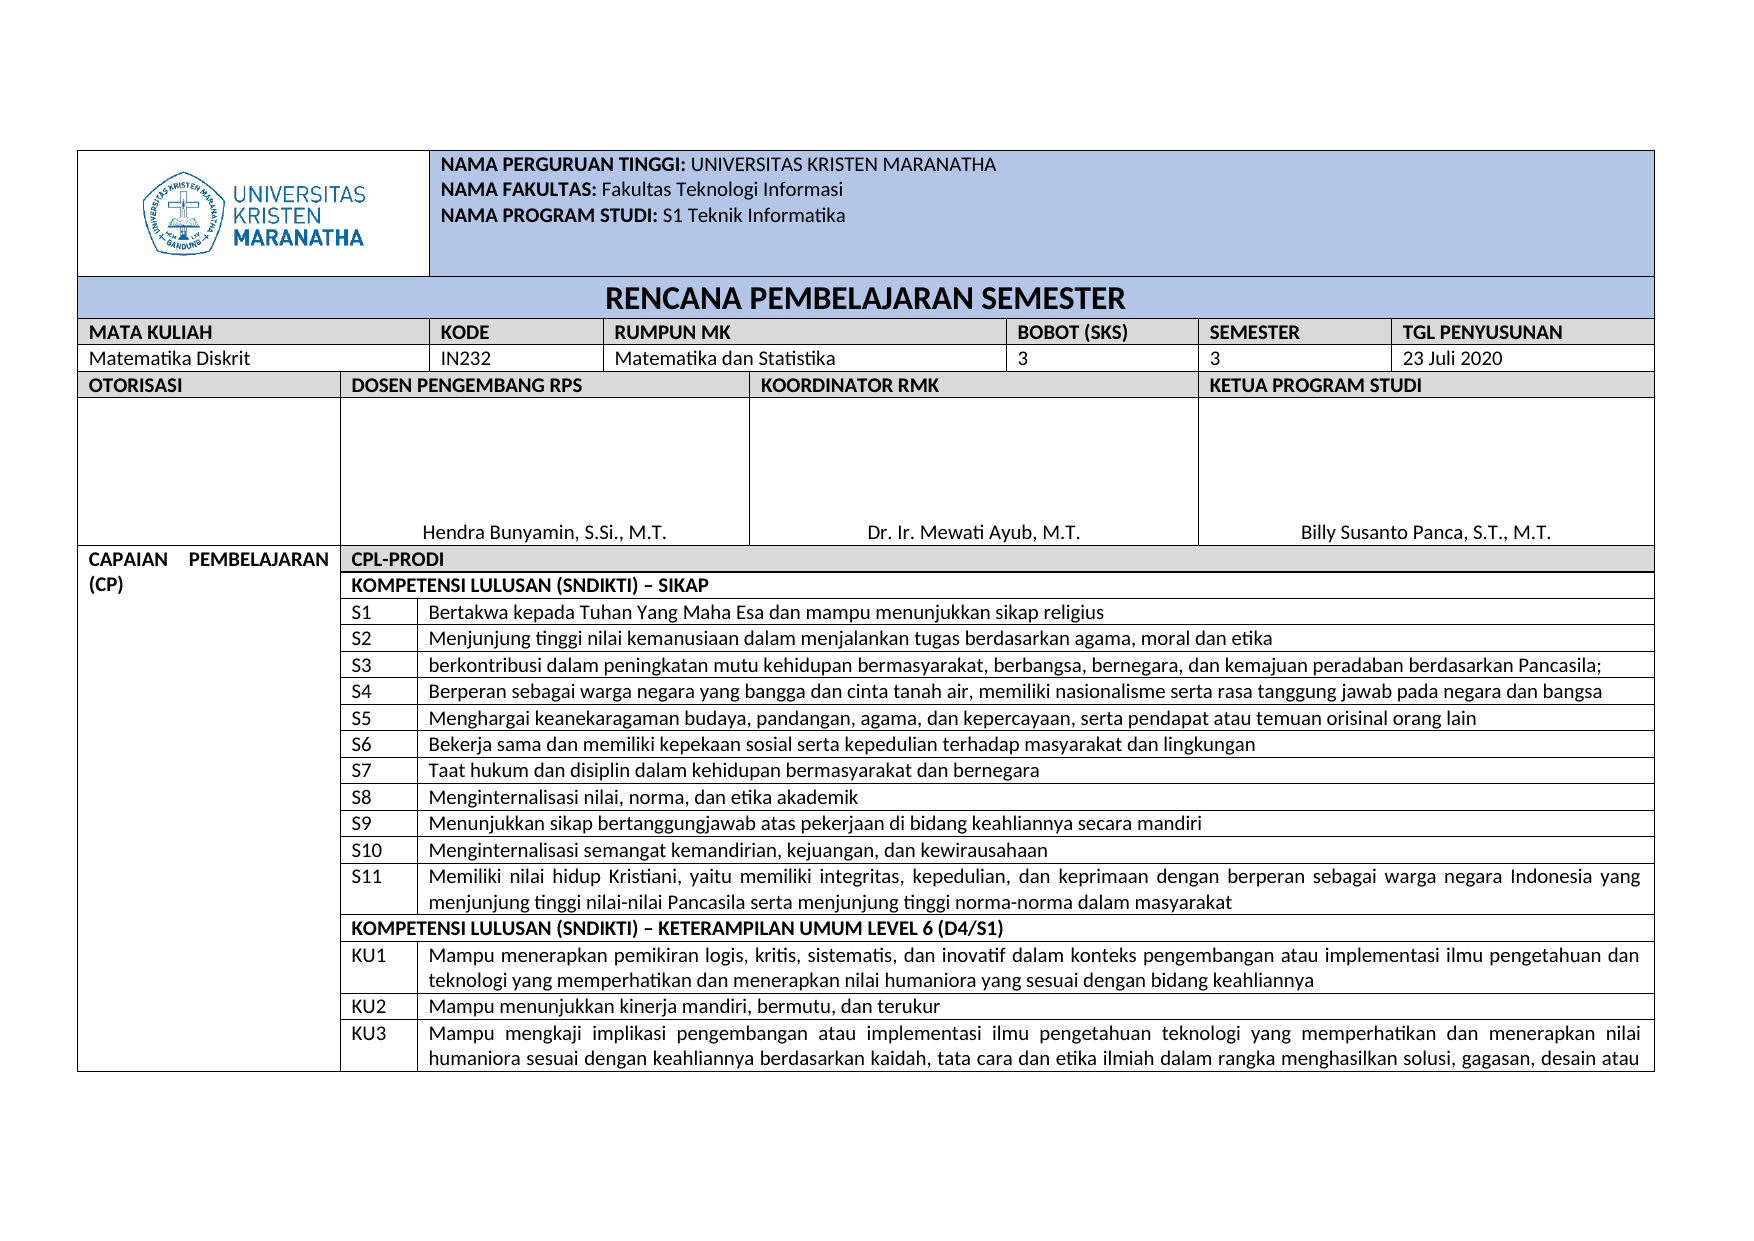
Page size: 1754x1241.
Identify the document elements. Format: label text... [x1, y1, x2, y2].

table_cell S3 [341, 652, 417, 677]
table_cell KU1 [341, 942, 417, 993]
table_cell KODE [430, 319, 603, 344]
table_cell KETUA PROGRAM STUDI [1199, 372, 1654, 397]
table_cell Dr. Ir. Mewati Ayub, M.T. [750, 398, 1198, 545]
table_cell OTORISASI [78, 372, 340, 397]
table_cell Mampu menunjukkan kinerja mandiri, bermutu, dan terukur [418, 994, 1654, 1019]
table_cell S1 [341, 599, 417, 624]
table_cell Bekerja sama dan memiliki kepekaan sosial serta kepedulian terhadap masyarakat dan lingkungan [418, 731, 1654, 757]
table_cell KOORDINATOR RMK [750, 372, 1198, 397]
table_header NAMA PERGURUAN TINGGI: UNIVERSITAS KRISTEN MARANATHA NAMA FAKULTAS: Fakultas Teknologi Informasi NAMA PROGRAM STUDI: S1 Teknik Informatika [430, 151, 1654, 276]
table_cell S5 [341, 705, 417, 730]
table_header [78, 151, 118, 276]
table_cell Billy Susanto Panca, S.T., M.T. [1199, 398, 1654, 545]
table_cell S9 [341, 811, 417, 836]
table_cell S7 [341, 758, 417, 783]
table_cell S10 [341, 837, 417, 862]
table_cell S6 [341, 731, 417, 757]
table_cell Memiliki nilai hidup Kristiani, yaitu memiliki integritas, kepedulian, dan keprimaan dengan berperan sebagai warga negara Indonesia yang menjunjung tinggi nilai-nilai Pancasila serta menjunjung tinggi norma-norma dalam masyarakat [418, 864, 1654, 914]
table_cell CAPAIAN PEMBELAJARAN (CP) [78, 546, 340, 1071]
table_cell Menjunjung tinggi nilai kemanusiaan dalam menjalankan tugas berdasarkan agama, moral dan etika [418, 625, 1654, 651]
table_cell S4 [341, 678, 417, 704]
table_cell 3 [1199, 345, 1391, 371]
table_cell [78, 398, 340, 545]
picture [118, 151, 389, 276]
table_cell Bertakwa kepada Tuhan Yang Maha Esa dan mampu menunjukkan sikap religius [418, 599, 1654, 624]
table_cell 23 Juli 2020 [1392, 345, 1654, 371]
table_cell KOMPETENSI LULUSAN (SNDIKTI) – KETERAMPILAN UMUM LEVEL 6 (D4/S1) [341, 915, 1654, 941]
table_cell Matematika dan Statistika [604, 345, 1006, 371]
table_cell CPL-PRODI [341, 546, 1654, 571]
table_cell TGL PENYUSUNAN [1392, 319, 1654, 344]
table_cell S8 [341, 784, 417, 809]
table_cell KU2 [341, 994, 417, 1019]
table_cell berkontribusi dalam peningkatan mutu kehidupan bermasyarakat, berbangsa, bernegara, dan kemajuan peradaban berdasarkan Pancasila; [418, 652, 1654, 677]
table_cell 3 [1007, 345, 1198, 371]
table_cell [418, 1020, 1654, 1071]
table_cell Menghargai keanekaragaman budaya, pandangan, agama, dan kepercayaan, serta pendapat atau temuan orisinal orang lain [418, 705, 1654, 730]
table_cell DOSEN PENGEMBANG RPS [341, 372, 749, 397]
table_cell Matematika Diskrit [78, 345, 429, 371]
table_header [389, 151, 429, 276]
table_cell Taat hukum dan disiplin dalam kehidupan bermasyarakat dan bernegara [418, 758, 1654, 783]
table_cell RENCANA PEMBELAJARAN SEMESTER [78, 277, 1654, 318]
table_cell BOBOT (SKS) [1007, 319, 1198, 344]
table_cell IN232 [430, 345, 603, 371]
table_cell MATA KULIAH [78, 319, 429, 344]
table_cell Hendra Bunyamin, S.Si., M.T. [341, 398, 749, 545]
table_cell S2 [341, 625, 417, 651]
table_cell SEMESTER [1199, 319, 1391, 344]
table_cell RUMPUN MK [604, 319, 1006, 344]
table_cell Menginternalisasi semangat kemandirian, kejuangan, dan kewirausahaan [418, 837, 1654, 862]
table_cell Mampu menerapkan pemikiran logis, kritis, sistematis, dan inovatif dalam konteks pengembangan atau implementasi ilmu pengetahuan dan teknologi yang memperhatikan dan menerapkan nilai humaniora yang sesuai dengan bidang keahliannya [418, 942, 1654, 993]
table_cell KU3 [341, 1020, 417, 1071]
table_cell Berperan sebagai warga negara yang bangga dan cinta tanah air, memiliki nasionalisme serta rasa tanggung jawab pada negara dan bangsa [418, 678, 1654, 704]
table_cell Menginternalisasi nilai, norma, dan etika akademik [418, 784, 1654, 809]
table_cell S11 [341, 864, 417, 914]
table_cell Menunjukkan sikap bertanggungjawab atas pekerjaan di bidang keahliannya secara mandiri [418, 811, 1654, 836]
table_cell KOMPETENSI LULUSAN (SNDIKTI) – SIKAP [341, 573, 1654, 598]
